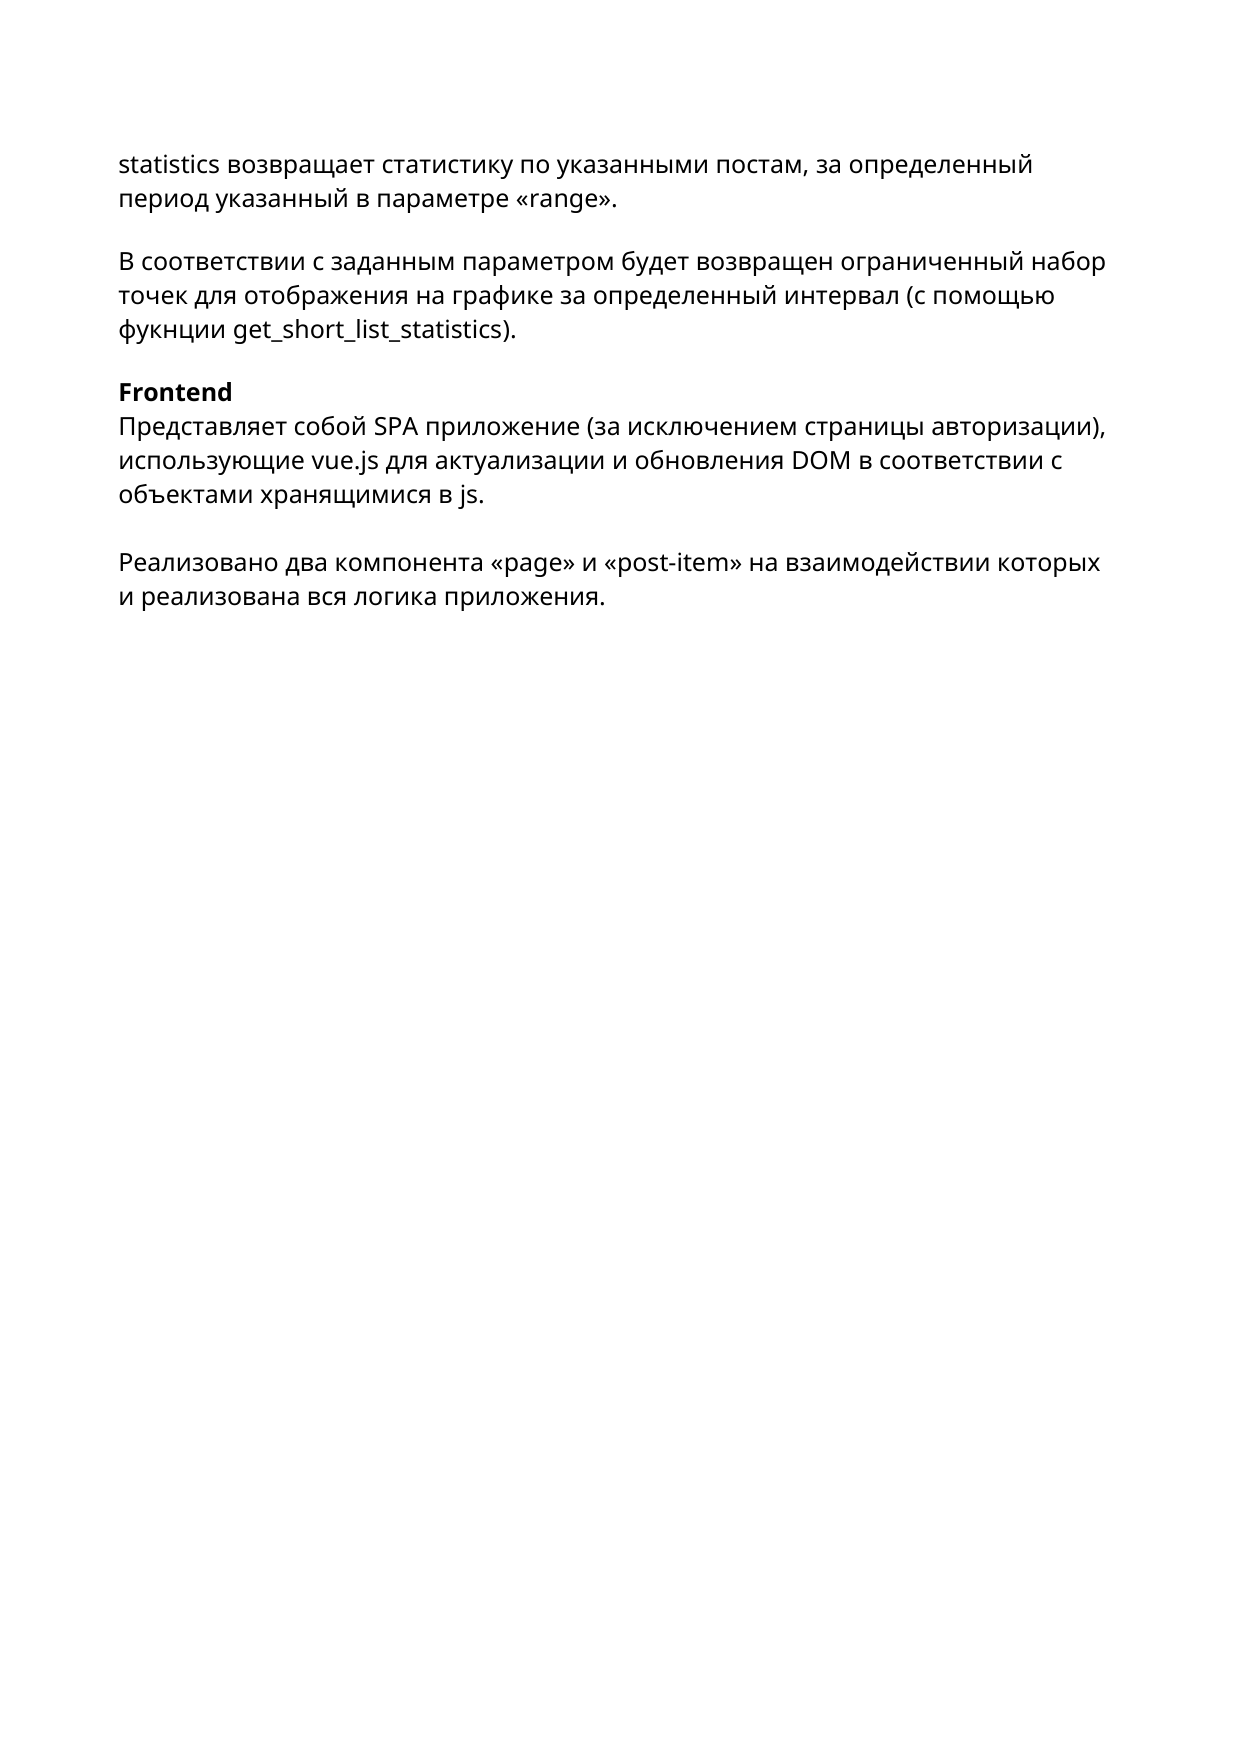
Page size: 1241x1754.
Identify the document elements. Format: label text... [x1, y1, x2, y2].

text В соответствии с заданным параметром будет возвращен ограниченный набор точек для отображения на графике за определенный интервал (с помощью фукнции get_short_list_statistics). [118, 244, 1122, 346]
text Представляет собой SPA приложение (за исключением страницы авторизации), использующие vue.js для актуализации и обновления DOM в соответствии с объектами хранящимися в js. Реализовано два компонента «page» и «post-item» на взаимодействии которых и реализована вся логика приложения. [118, 409, 1122, 676]
text statistics возвращает статистику по указанными постам, за определенный период указанный в параметре «range». [118, 147, 1122, 215]
text Frontend [118, 375, 1122, 409]
